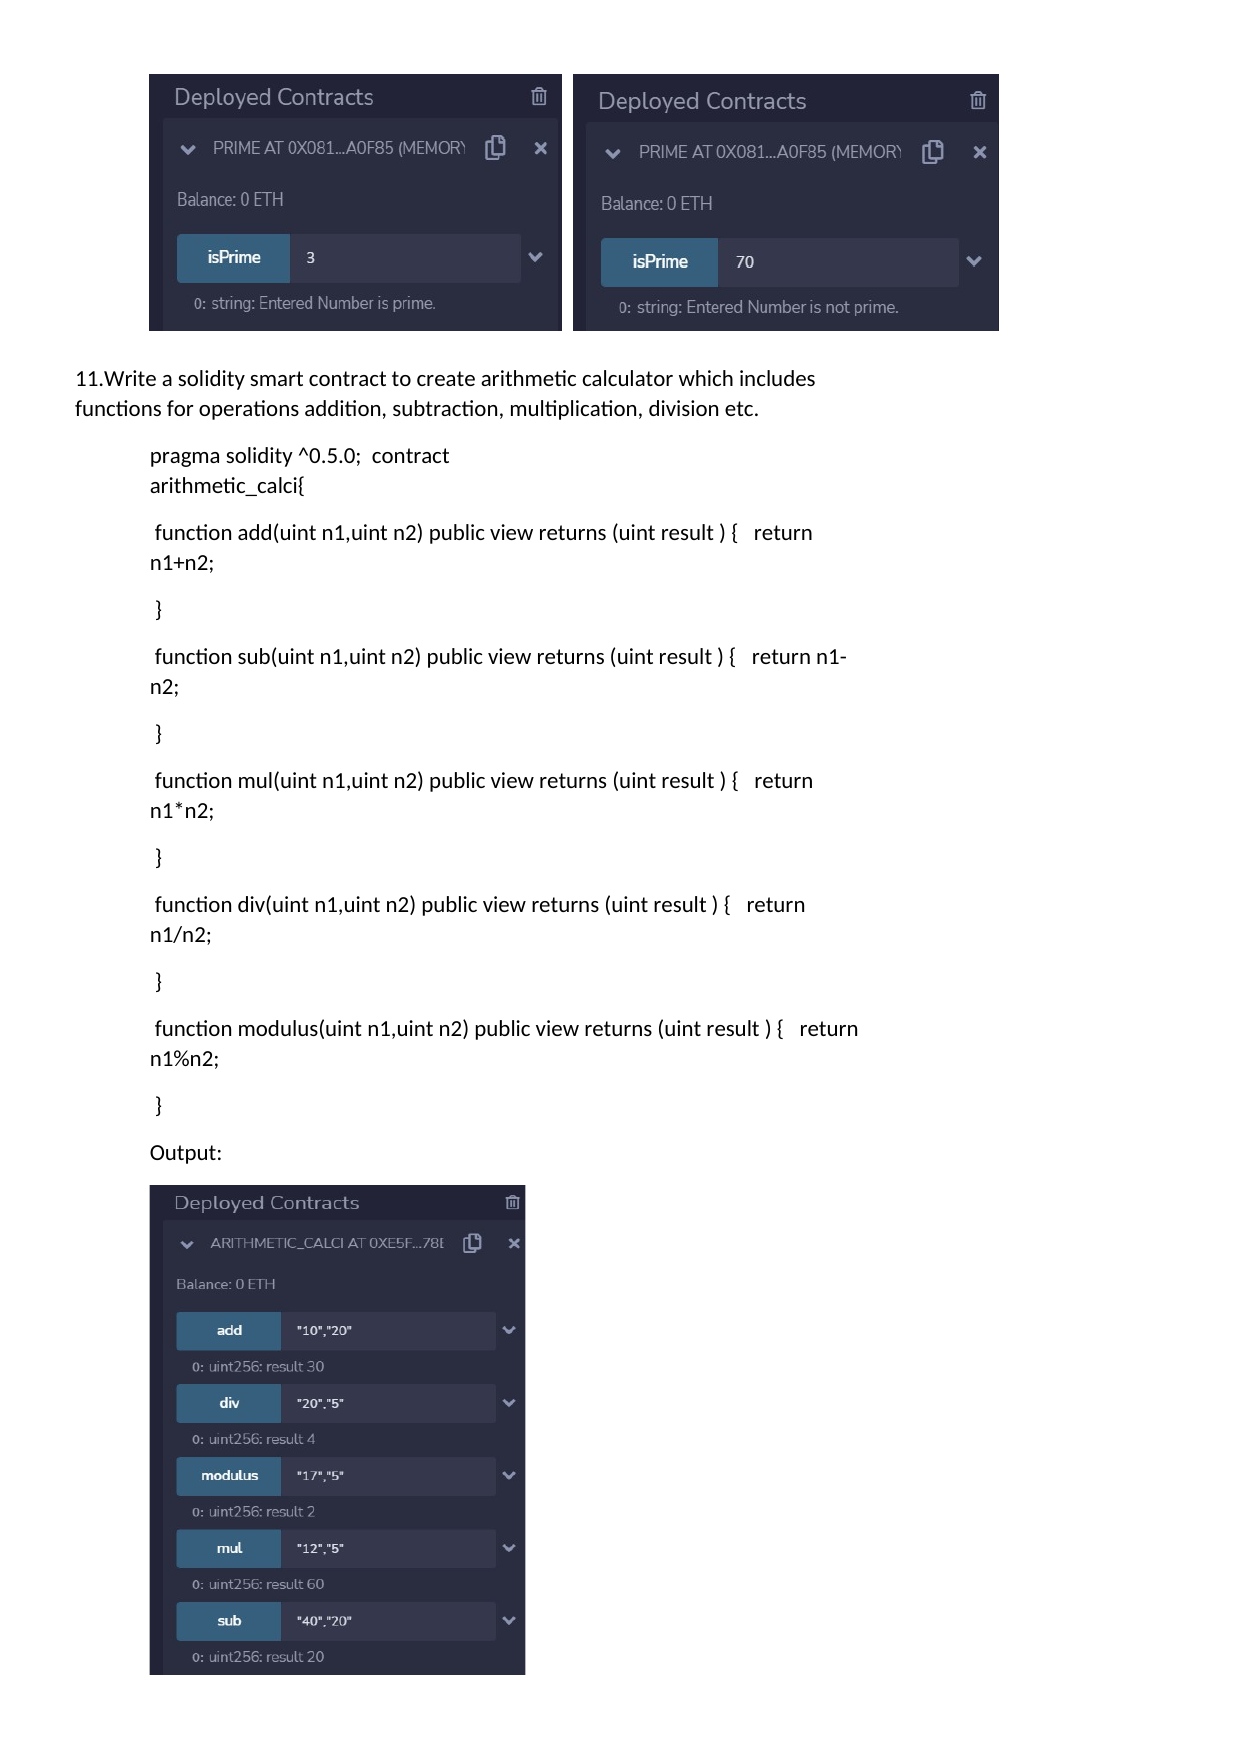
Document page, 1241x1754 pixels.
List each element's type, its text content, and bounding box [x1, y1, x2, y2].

picture [149, 1185, 526, 1675]
text 11.Write a solidity smart contract to create arithmetic calculator which includes functions for operations addition, subtraction, multiplication, division etc. [75, 364, 871, 422]
text function div(uint n1,uint n2) public view returns (uint result ) { return n1/n2; [149, 890, 871, 948]
text Output: [149, 1138, 871, 1166]
text } [149, 719, 871, 747]
text function sub(uint n1,uint n2) public view returns (uint result ) { return n1-n2; [149, 642, 871, 701]
picture [573, 74, 999, 331]
text function modulus(uint n1,uint n2) public view returns (uint result ) { return n1%n2; [149, 1014, 871, 1072]
text } [149, 595, 871, 623]
text function add(uint n1,uint n2) public view returns (uint result ) { return n1+n2; [149, 518, 871, 577]
text } [149, 967, 871, 995]
text pragma solidity ^0.5.0; contract arithmetic_calci{ [149, 441, 519, 499]
text } [149, 843, 871, 871]
text } [149, 1091, 871, 1119]
text function mul(uint n1,uint n2) public view returns (uint result ) { return n1*n2; [149, 766, 871, 824]
picture [149, 74, 562, 331]
